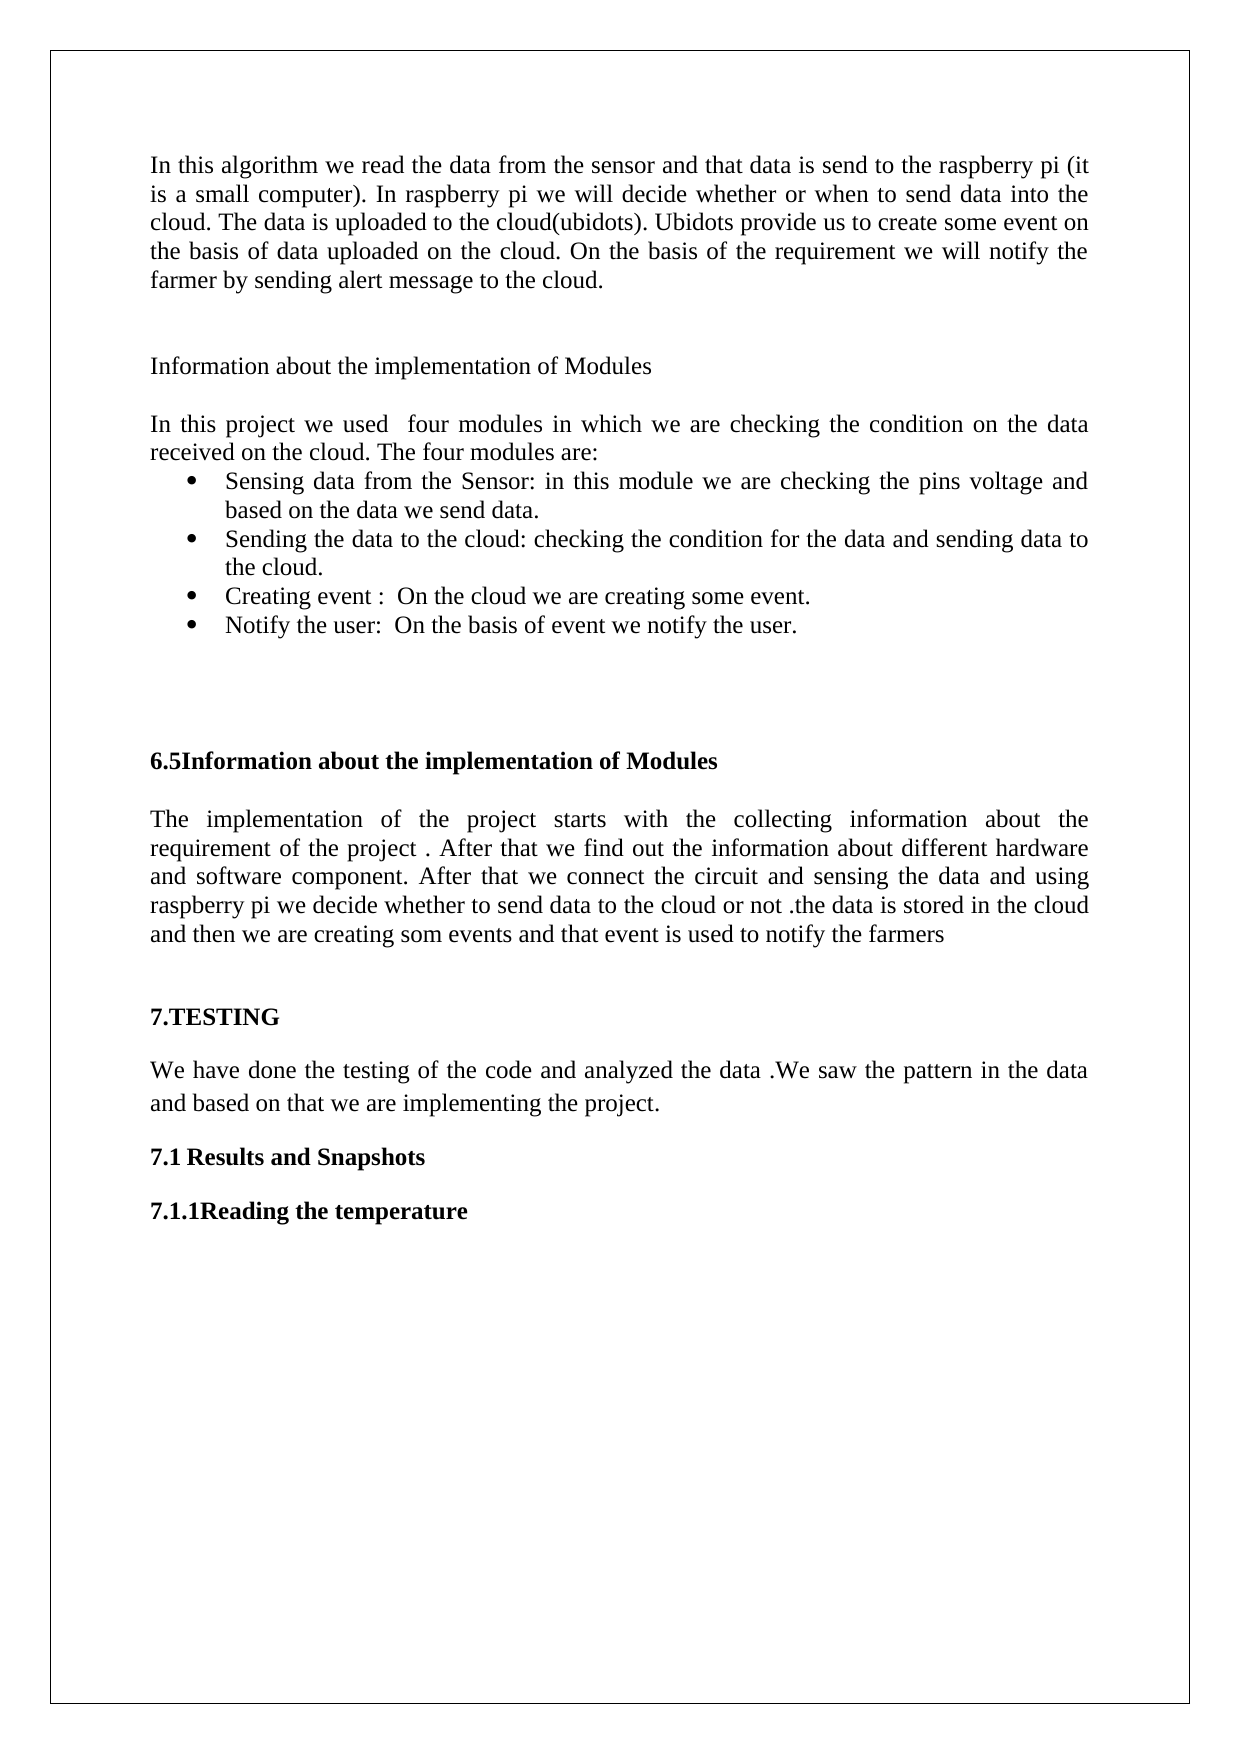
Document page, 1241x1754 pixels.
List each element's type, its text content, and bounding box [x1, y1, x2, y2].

text 7.TESTING [150, 1002, 1090, 1030]
text 6.5Information about the implementation of Modules [150, 746, 1090, 775]
text 7.1 Results and Snapshots [150, 1142, 1090, 1171]
list Notify the user: On the basis of event we notify the user. [187, 610, 1090, 639]
text 7.1.1Reading the temperature [150, 1196, 1090, 1225]
text The implementation of the project starts with the collecting information about the requirement of the project . After that we find out the information about different hardware and software component. After that we connect the circuit and sensing the data and using raspberry pi we decide whether to send data to the cloud or not .the data is stored in the cloud and then we are creating som events and that event is used to notify the farmers [150, 804, 1090, 948]
text In this algorithm we read the data from the sensor and that data is send to the raspberry pi (it is a small computer). In raspberry pi we will decide whether or when to send data into the cloud. The data is uploaded to the cloud(ubidots). Ubidots provide us to create some event on the basis of data uploaded on the cloud. On the basis of the requirement we will notify the farmer by sending alert message to the cloud. [150, 150, 1090, 294]
text In this project we used four modules in which we are checking the condition on the data received on the cloud. The four modules are: [150, 409, 1090, 466]
text We have done the testing of the code and analyzed the data .We saw the pattern in the data and based on that we are implementing the project. [150, 1055, 1090, 1117]
text Information about the implementation of Modules [150, 351, 1090, 380]
list Creating event : On the cloud we are creating some event. [187, 581, 1090, 610]
list Sending the data to the cloud: checking the condition for the data and sending data to the cloud. [187, 524, 1090, 581]
list Sensing data from the Sensor: in this module we are checking the pins voltage and based on the data we send data. [187, 466, 1090, 524]
